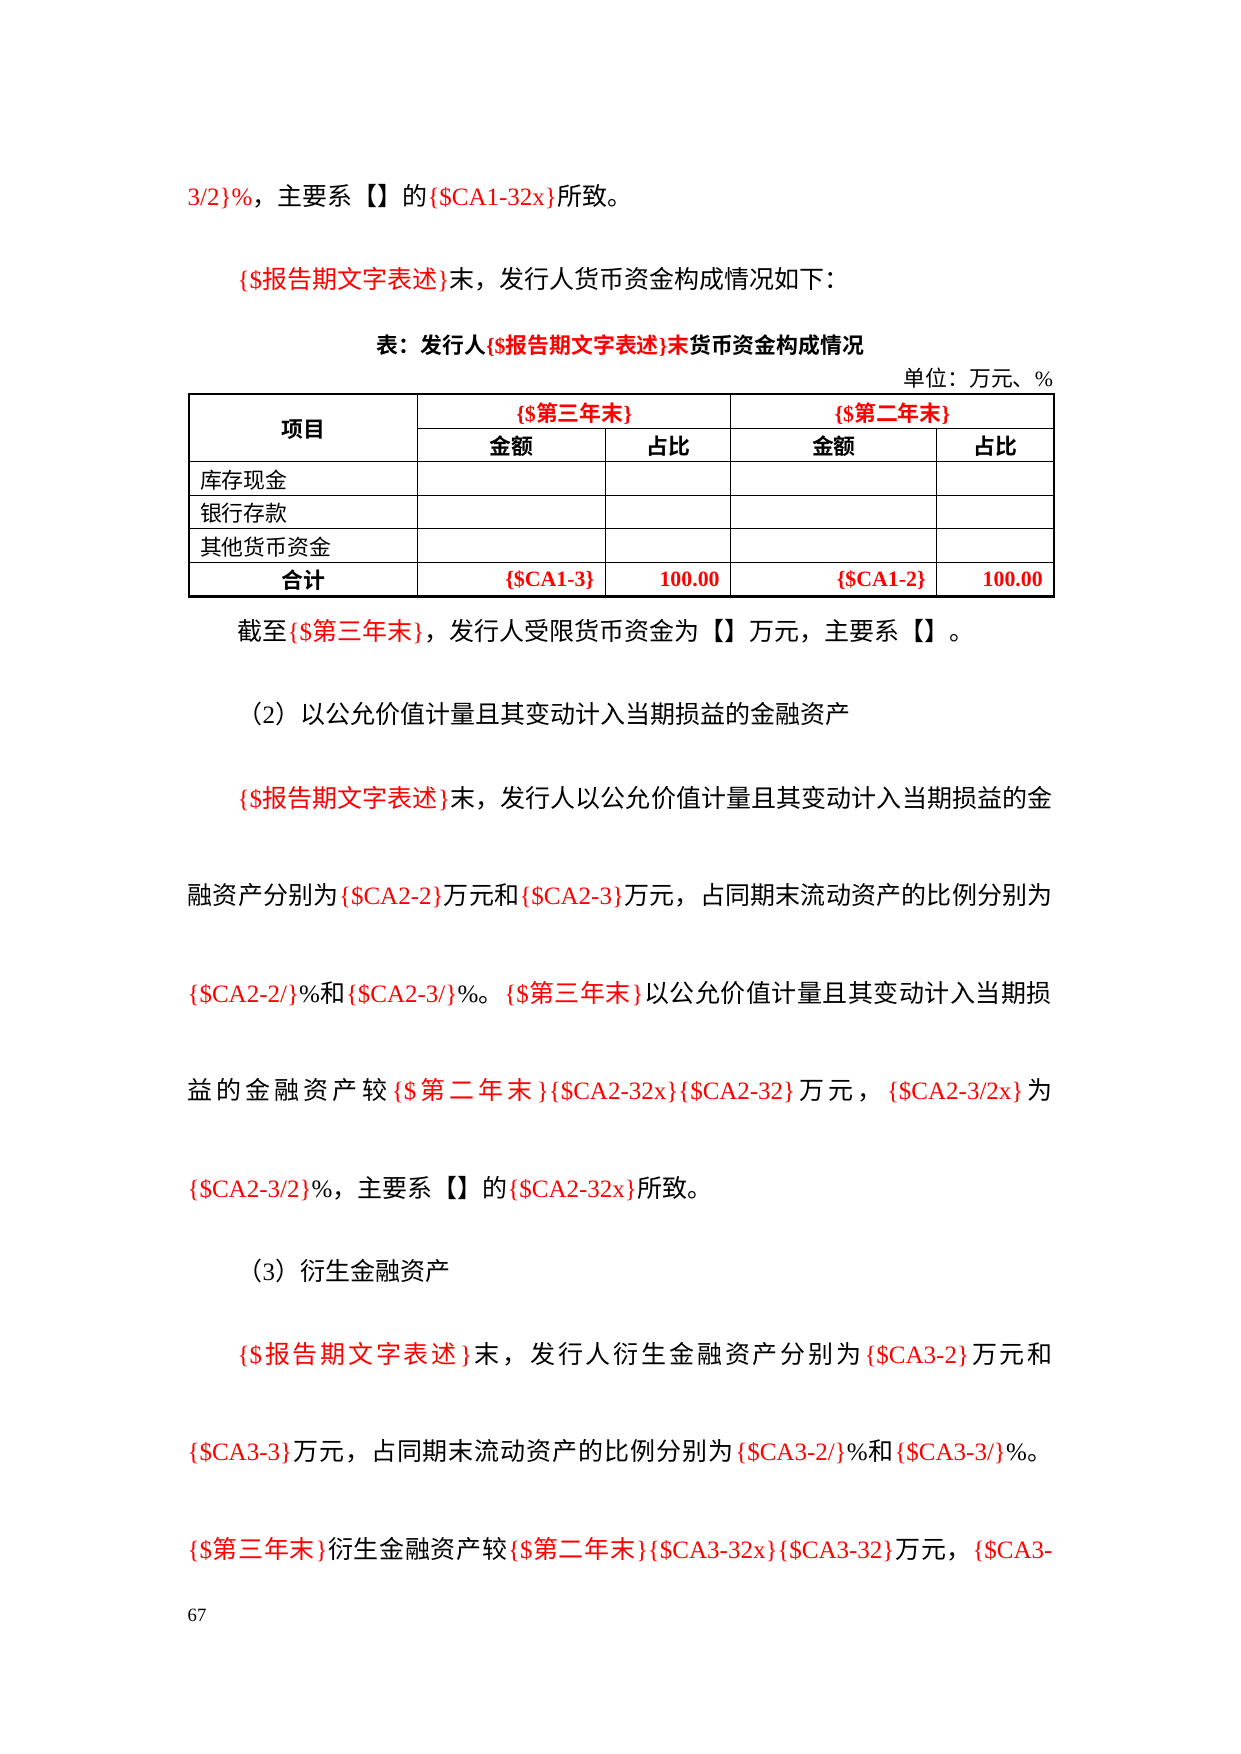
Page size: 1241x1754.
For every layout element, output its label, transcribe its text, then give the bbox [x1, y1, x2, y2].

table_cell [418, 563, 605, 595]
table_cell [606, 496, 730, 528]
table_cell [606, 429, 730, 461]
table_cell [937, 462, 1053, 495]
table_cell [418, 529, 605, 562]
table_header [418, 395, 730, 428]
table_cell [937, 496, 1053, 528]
text {$报告期文字表述}末，发行人货币资金构成情况如下： [187, 245, 1053, 310]
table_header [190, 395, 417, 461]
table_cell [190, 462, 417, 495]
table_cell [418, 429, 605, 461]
text 截至{$第三年末}，发行人受限货币资金为【】万元，主要系【】。 [187, 597, 1053, 662]
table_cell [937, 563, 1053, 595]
list 以公允价值计量且其变动计入当期损益的金融资产 [187, 681, 1053, 746]
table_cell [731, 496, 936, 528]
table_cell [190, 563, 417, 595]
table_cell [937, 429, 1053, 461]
text 单位：万元、% [187, 361, 1053, 393]
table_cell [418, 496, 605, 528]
text 表：发行人{$报告期文字表述}末货币资金构成情况 [187, 328, 1053, 361]
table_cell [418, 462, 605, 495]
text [187, 162, 1053, 227]
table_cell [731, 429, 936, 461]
list 衍生金融资产 [187, 1237, 1053, 1302]
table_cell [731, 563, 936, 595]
text {$报告期文字表述}末，发行人以公允价值计量且其变动计入当期损益的金融资产分别为{$CA2-2}万元和{$CA2-3}万元，占同期末流动资产的比例分别为{$CA2-2/}%和{$CA2-3/}%。{$第三年末}以公允价值计量且其变动计入当期损益的金融资产较{$第二年末}{$CA2-32x}{$CA2-32}万元，{$CA2-3/2x}为{$CA2-3/2}%，主要系【】的{$CA2-32x}所致。 [187, 764, 1053, 1219]
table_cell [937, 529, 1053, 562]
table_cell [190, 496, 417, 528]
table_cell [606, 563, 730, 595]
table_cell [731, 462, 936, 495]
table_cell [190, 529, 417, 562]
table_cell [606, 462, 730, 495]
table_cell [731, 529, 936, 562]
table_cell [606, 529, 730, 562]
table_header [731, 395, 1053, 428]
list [187, 1320, 1053, 1580]
